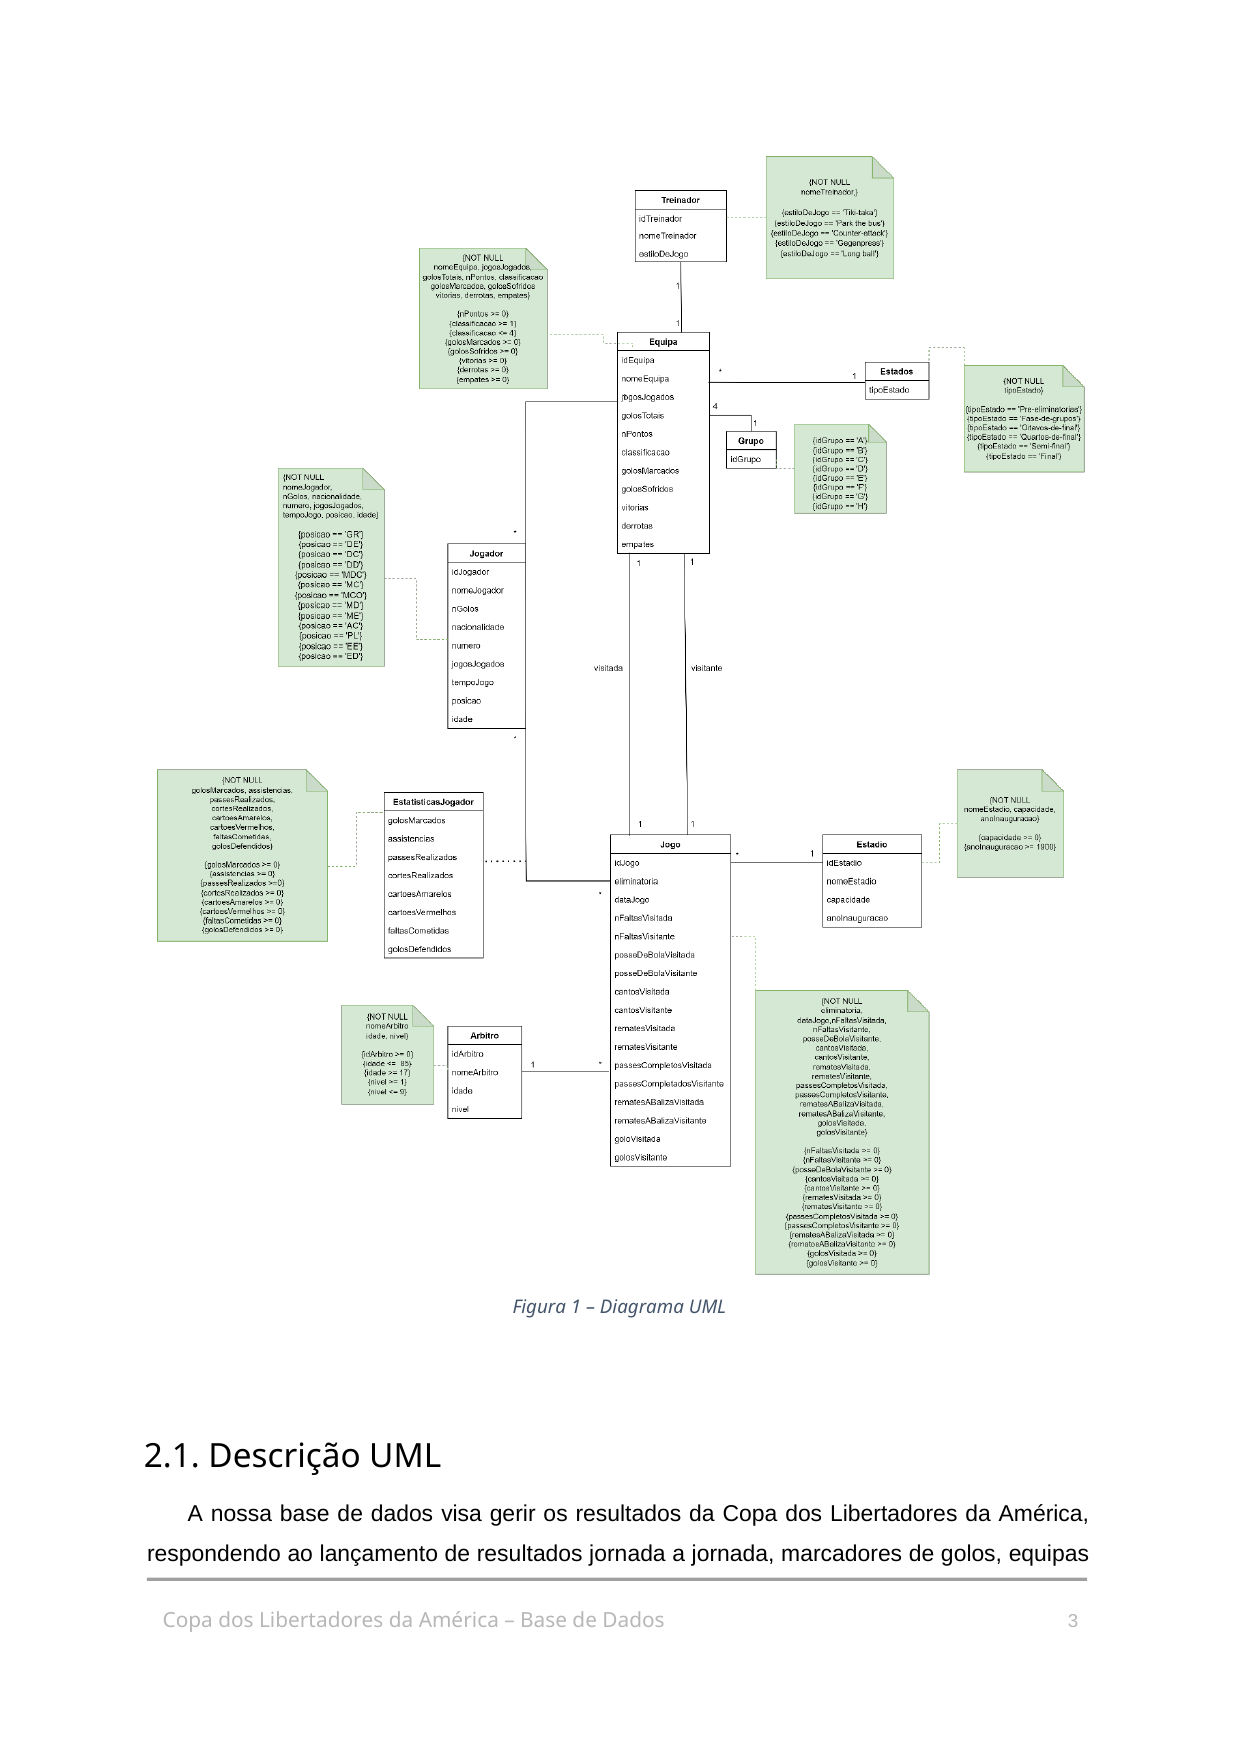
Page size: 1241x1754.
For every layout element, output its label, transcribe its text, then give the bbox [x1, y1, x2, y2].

picture [150, 150, 1091, 1281]
subtitle Figura 1 – Diagrama UML [150, 1281, 1090, 1319]
subtitle 2.1. Descrição UML [144, 1432, 1090, 1478]
